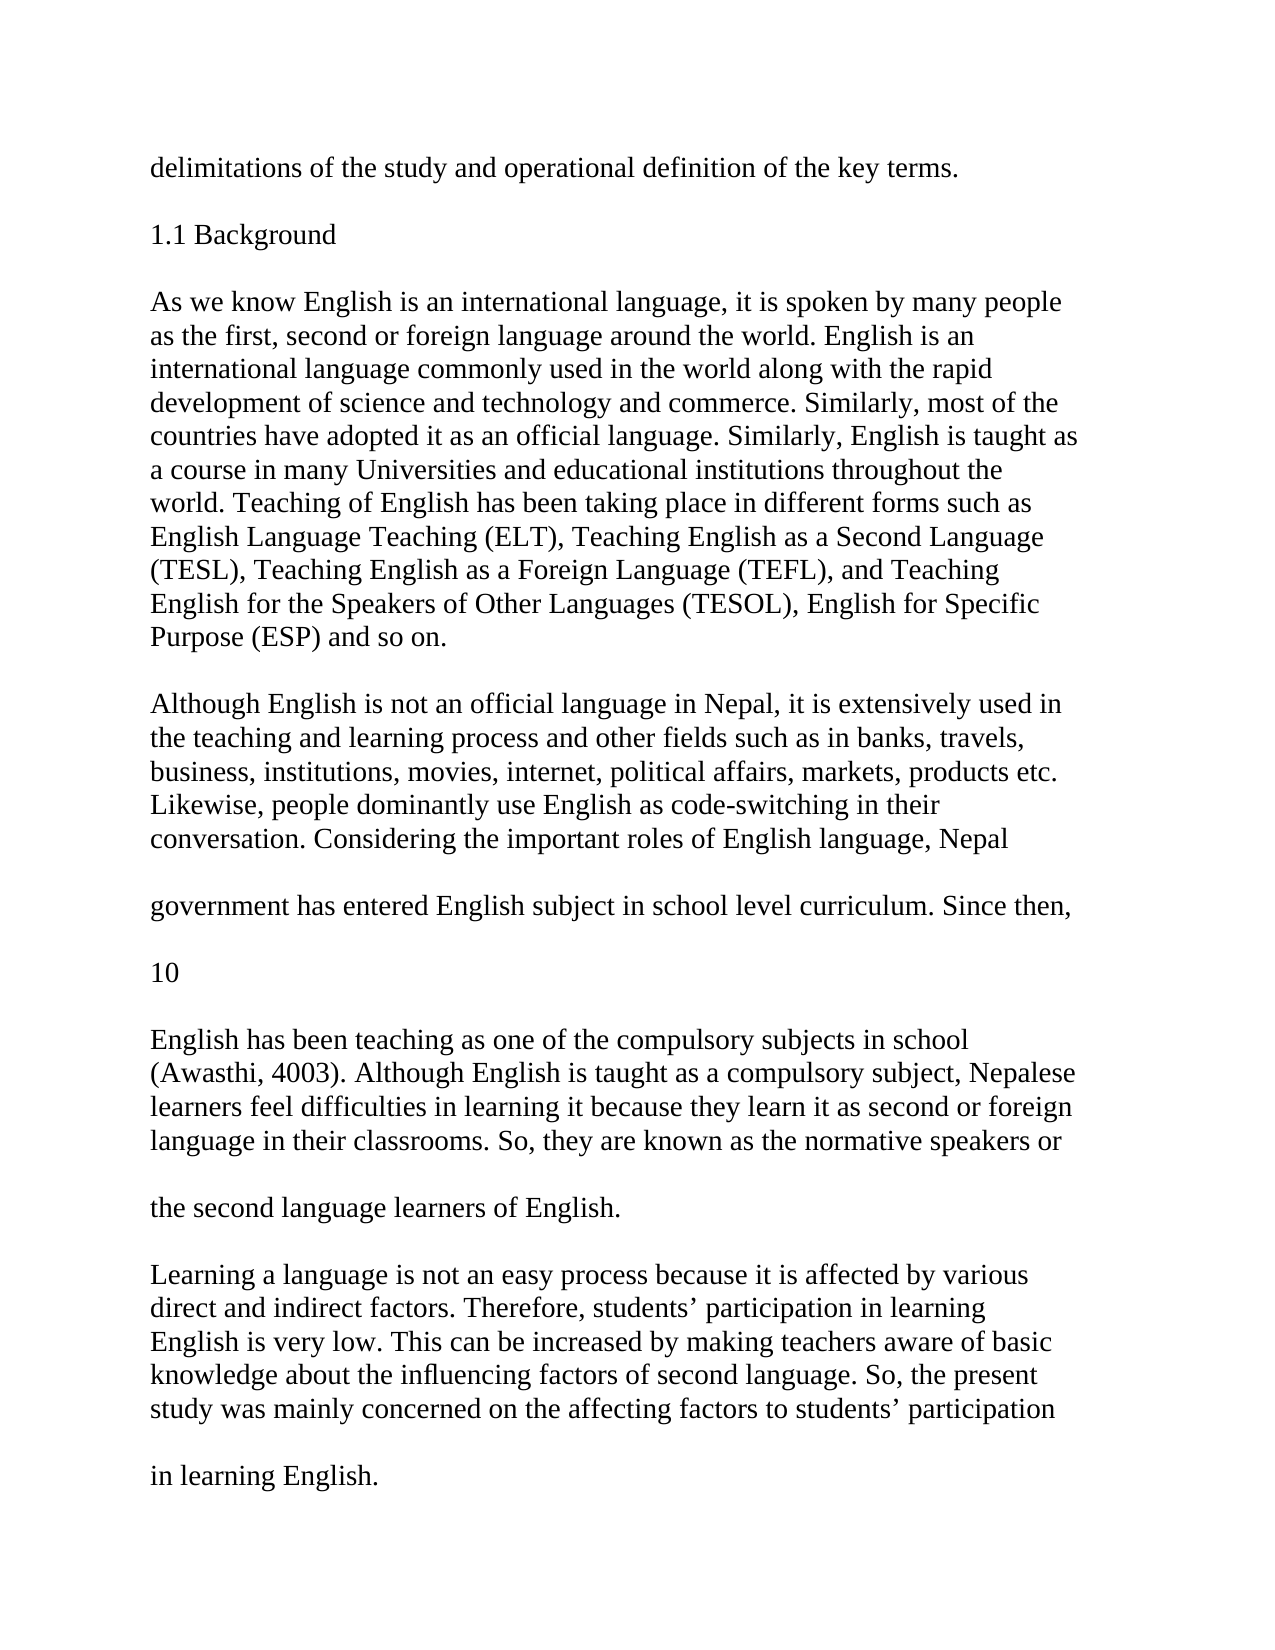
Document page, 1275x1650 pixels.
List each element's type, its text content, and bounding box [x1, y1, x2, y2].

text learners feel difficulties in learning it because they learn it as second or foreign [150, 1089, 1125, 1123]
text As we know English is an international language, it is spoken by many people [150, 284, 1125, 318]
text Learning a language is not an easy process because it is affected by various [150, 1257, 1125, 1290]
text delimitations of the study and operational definition of the key terms. [150, 150, 1125, 183]
text (Awasthi, 4003). Although English is taught as a compulsory subject, Nepalese [150, 1056, 1125, 1089]
text development of science and technology and commerce. Similarly, most of the [150, 385, 1125, 418]
text Although English is not an official language in Nepal, it is extensively used in [150, 687, 1125, 720]
text as the first, second or foreign language around the world. English is an [150, 318, 1125, 351]
text (TESL), Teaching English as a Foreign Language (TEFL), and Teaching [150, 552, 1125, 586]
text a course in many Universities and educational institutions throughout the [150, 452, 1125, 485]
text international language commonly used in the world along with the rapid [150, 351, 1125, 385]
text English is very low. This can be increased by making teachers aware of basic [150, 1324, 1125, 1357]
text conversation. Considering the important roles of English language, Nepal [150, 821, 1125, 854]
text Purpose (ESP) and so on. [150, 619, 1125, 653]
text English for the Speakers of Other Languages (TESOL), English for Specific [150, 586, 1125, 619]
text government has entered English subject in school level curriculum. Since then, [150, 888, 1125, 921]
text study was mainly concerned on the affecting factors to students’ participation [150, 1391, 1125, 1424]
text 1.1 Background [150, 217, 1125, 251]
text English Language Teaching (ELT), Teaching English as a Second Language [150, 519, 1125, 552]
text language in their classrooms. So, they are known as the normative speakers or [150, 1123, 1125, 1156]
text world. Teaching of English has been taking place in different forms such as [150, 485, 1125, 519]
text in learning English. [150, 1458, 1125, 1492]
text the second language learners of English. [150, 1190, 1125, 1223]
text business, institutions, movies, internet, political affairs, markets, products etc. [150, 754, 1125, 787]
text countries have adopted it as an official language. Similarly, English is taught as [150, 418, 1125, 452]
text direct and indirect factors. Therefore, students’ participation in learning [150, 1290, 1125, 1324]
text Likewise, people dominantly use English as code-switching in their [150, 787, 1125, 821]
text English has been teaching as one of the compulsory subjects in school [150, 1022, 1125, 1056]
text knowledge about the inﬂuencing factors of second language. So, the present [150, 1357, 1125, 1391]
text the teaching and learning process and other fields such as in banks, travels, [150, 720, 1125, 754]
text 10 [150, 955, 1125, 988]
